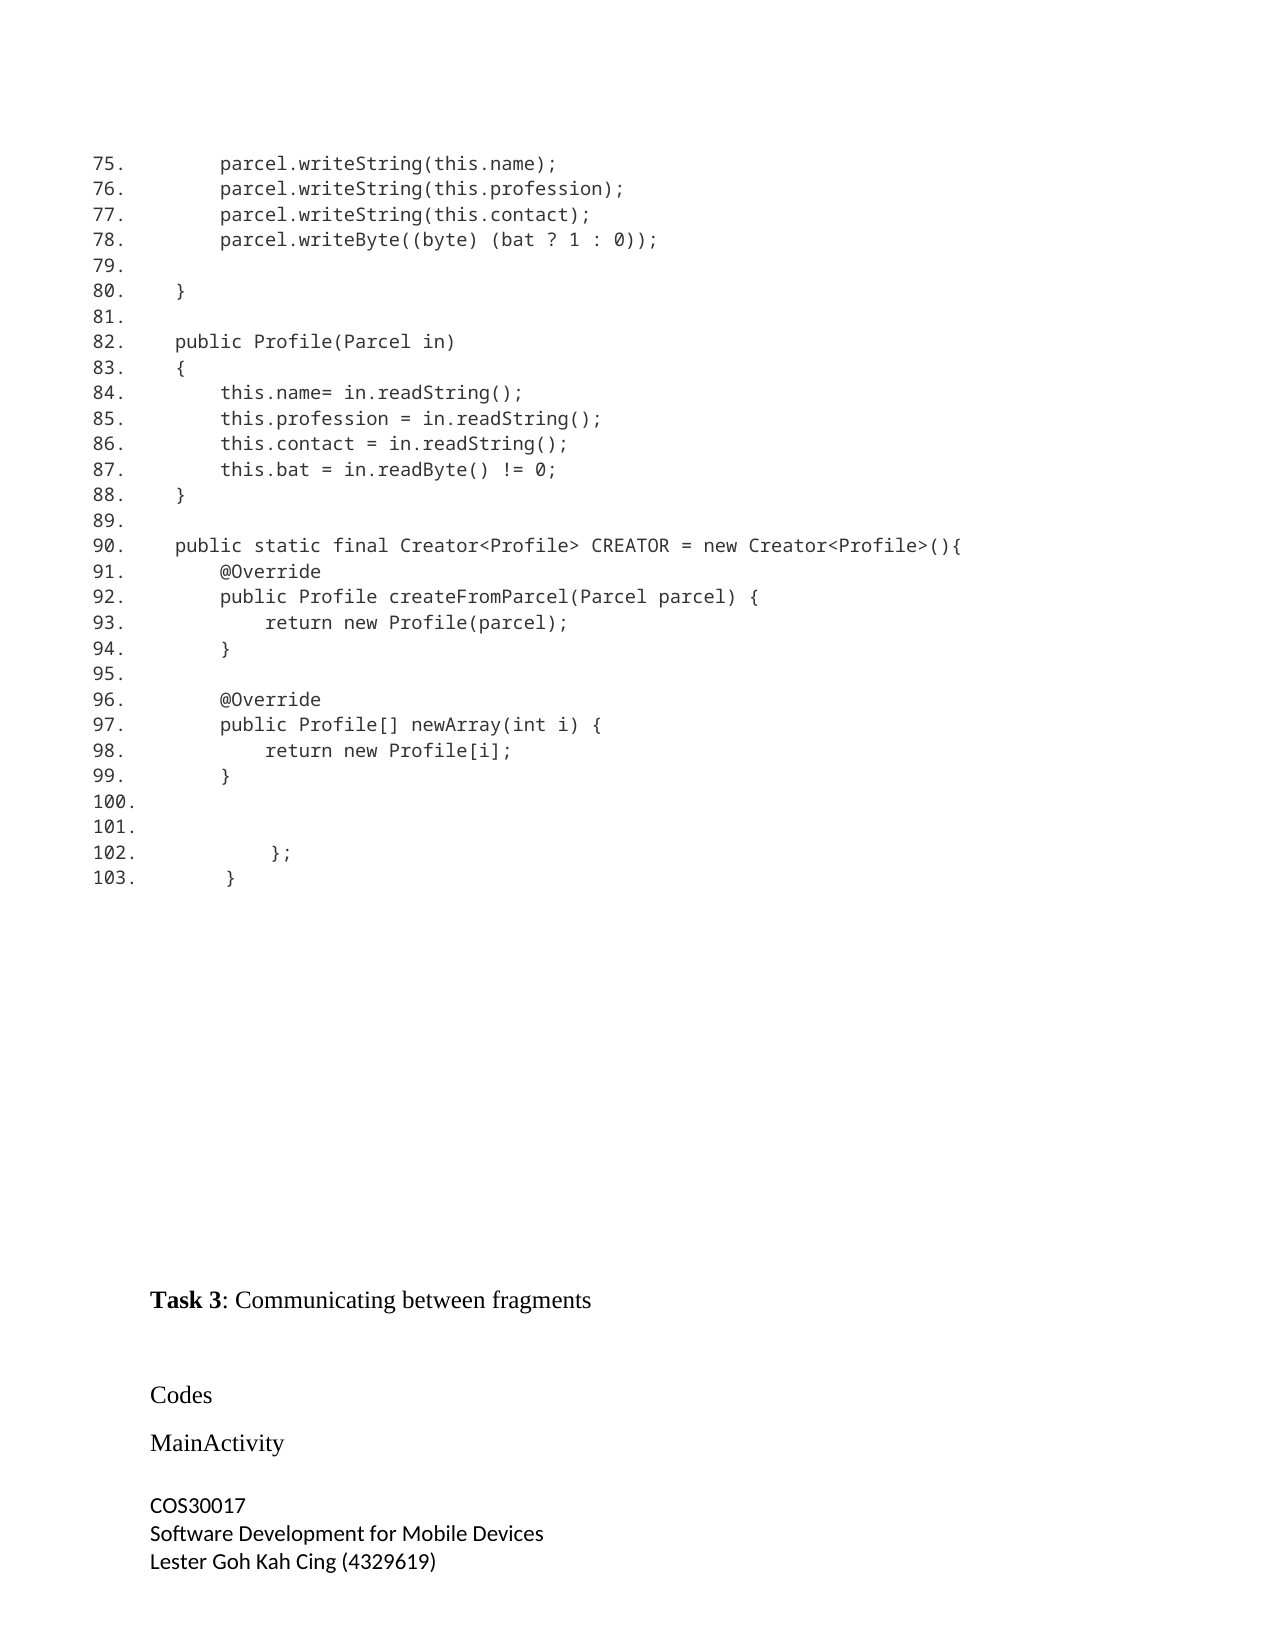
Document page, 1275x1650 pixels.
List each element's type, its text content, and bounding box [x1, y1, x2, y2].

list this.profession = in.readString(); [92, 405, 1125, 431]
list @Override [92, 686, 1125, 711]
list this.contact = in.readString(); [92, 431, 1125, 456]
list public Profile createFromParcel(Parcel parcel) { [92, 584, 1125, 609]
list } [92, 482, 1125, 507]
text Codes [150, 1380, 1125, 1409]
text MainActivity [150, 1428, 1125, 1457]
list return new Profile(parcel); [92, 609, 1125, 635]
list } [92, 278, 1125, 303]
list } [92, 635, 1125, 660]
list @Override [92, 558, 1125, 584]
list parcel.writeString(this.contact); [92, 201, 1125, 227]
list }; [92, 839, 1125, 864]
list } [92, 762, 1125, 788]
list public Profile(Parcel in) [92, 329, 1125, 354]
list parcel.writeString(this.name); [92, 150, 1125, 176]
list this.name= in.readString(); [92, 380, 1125, 405]
list { [92, 354, 1125, 380]
text Task 3: Communicating between fragments [150, 1285, 1125, 1314]
list parcel.writeByte((byte) (bat ? 1 : 0)); [92, 227, 1125, 252]
list return new Profile[i]; [92, 737, 1125, 762]
list } [92, 864, 1125, 890]
list this.bat = in.readByte() != 0; [92, 456, 1125, 482]
list parcel.writeString(this.profession); [92, 176, 1125, 201]
list public static final Creator<Profile> CREATOR = new Creator<Profile>(){ [92, 533, 1125, 558]
list public Profile[] newArray(int i) { [92, 711, 1125, 737]
